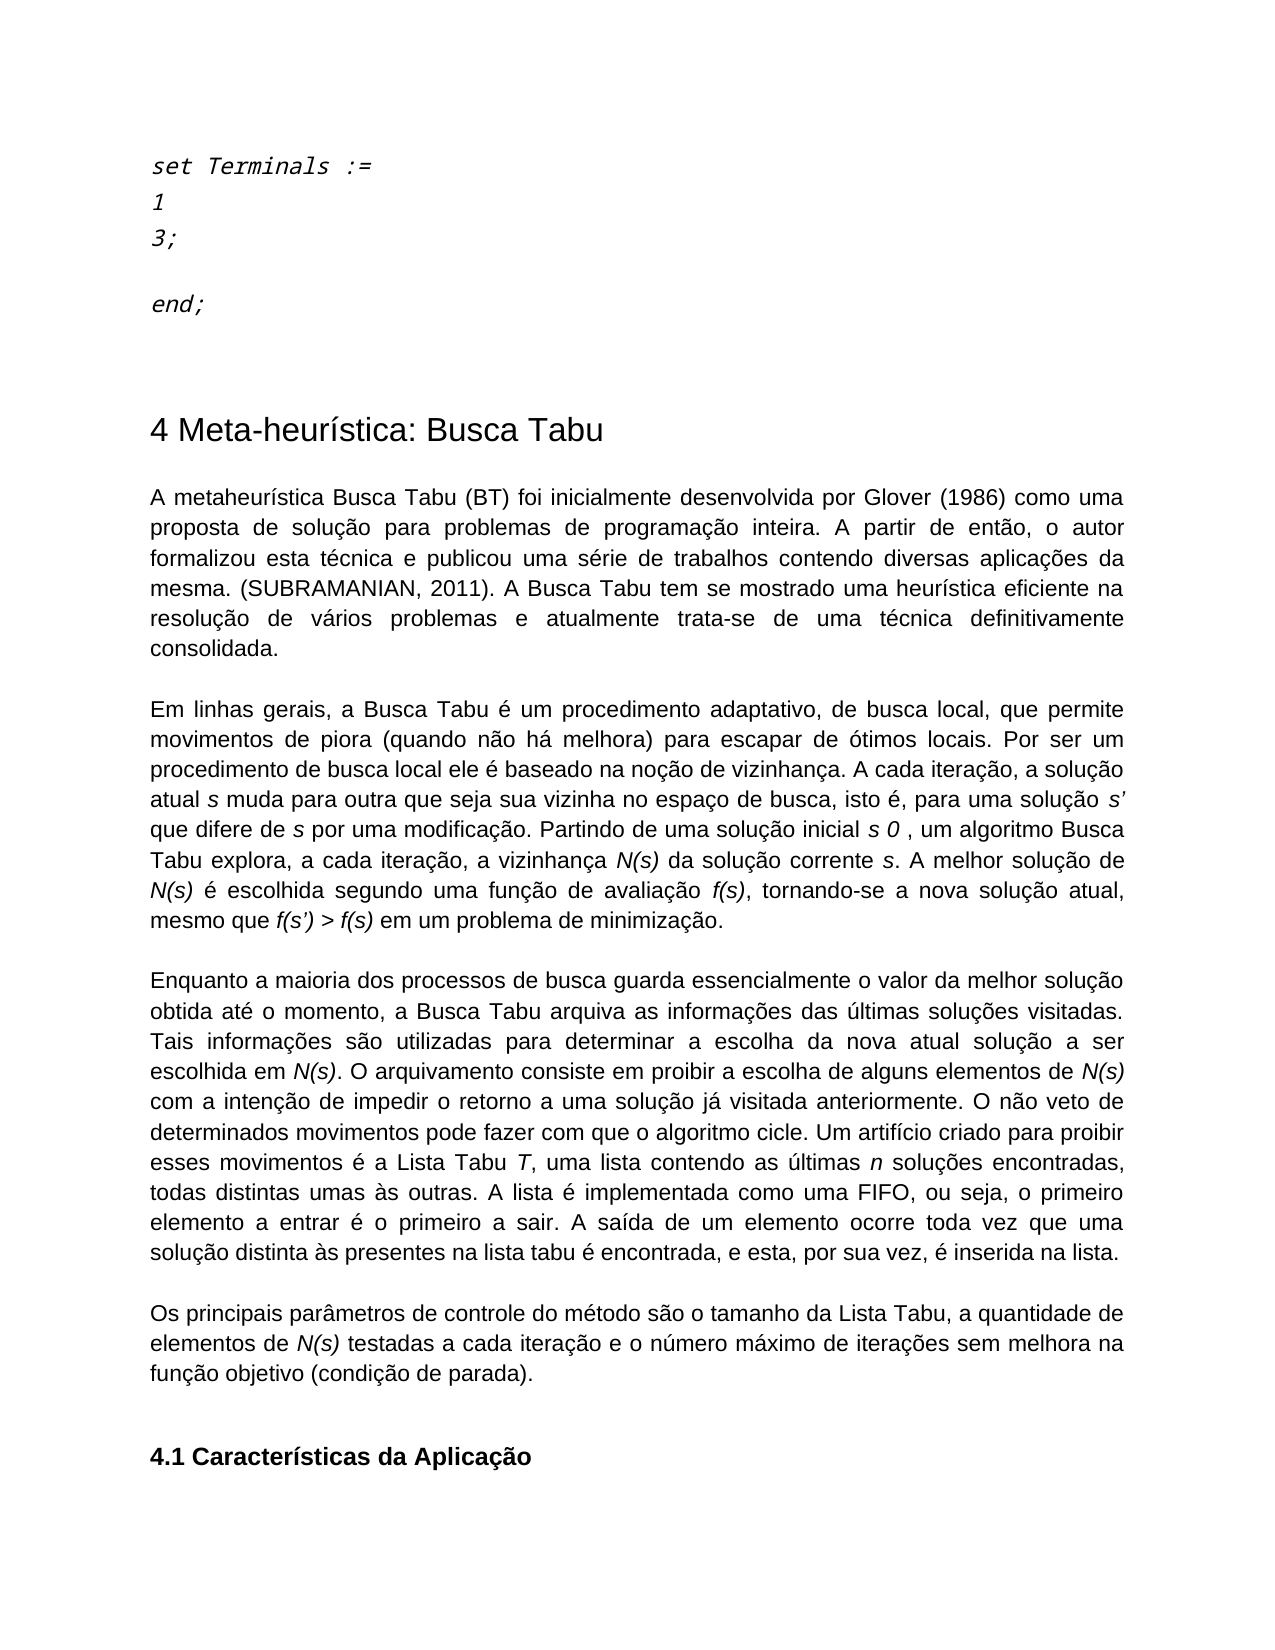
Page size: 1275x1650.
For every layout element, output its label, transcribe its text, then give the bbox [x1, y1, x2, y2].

subtitle 4 Meta-heurística: Busca Tabu [150, 410, 1125, 448]
text 3; [150, 222, 1125, 253]
text Enquanto a maioria dos processos de busca guarda essencialmente o valor da melhor solução obtida até o momento, a Busca Tabu arquiva as informações das últimas soluções visitadas. Tais informações são utilizadas para determinar a escolha da nova atual solução a ser escolhida em N(s). O arquivamento consiste em proibir a escolha de alguns elementos de N(s) com a intenção de impedir o retorno a uma solução já visitada anteriormente. O não veto de determinados movimentos pode fazer com que o algoritmo cicle. Um artifício criado para proibir esses movimentos é a Lista Tabu T, uma lista contendo as últimas n soluções encontradas, todas distintas umas às outras. A lista é implementada como uma FIFO, ou seja, o primeiro elemento a entrar é o primeiro a sair. A saída de um elemento ocorre toda vez que uma solução distinta às presentes na lista tabu é encontrada, e esta, por sua vez, é inserida na lista. [150, 967, 1125, 1266]
text set Terminals := [150, 150, 1125, 181]
text A metaheurística Busca Tabu (BT) foi inicialmente desenvolvida por Glover (1986) como uma proposta de solução para problemas de programação inteira. A partir de então, o autor formalizou esta técnica e publicou uma série de trabalhos contendo diversas aplicações da mesma. (SUBRAMANIAN, 2011). A Busca Tabu tem se mostrado uma heurística eficiente na resolução de vários problemas e atualmente trata-se de uma técnica definitivamente consolidada. [150, 484, 1125, 662]
text Os principais parâmetros de controle do método são o tamanho da Lista Tabu, a quantidade de elementos de N(s) testadas a cada iteração e o número máximo de iterações sem melhora na função objetivo (condição de parada). [150, 1300, 1125, 1387]
text 1 [150, 186, 1125, 217]
subtitle 4.1 Características da Aplicação [150, 1441, 1125, 1470]
text end; [150, 288, 1125, 319]
text Em linhas gerais, a Busca Tabu é um procedimento adaptativo, de busca local, que permite movimentos de piora (quando não há melhora) para escapar de ótimos locais. Por ser um procedimento de busca local ele é baseado na noção de vizinhança. A cada iteração, a solução atual s muda para outra que seja sua vizinha no espaço de busca, isto é, para uma solução s’ que difere de s por uma modificação. Partindo de uma solução inicial s 0 , um algoritmo Busca Tabu explora, a cada iteração, a vizinhança N(s) da solução corrente s. A melhor solução de N(s) é escolhida segundo uma função de avaliação f(s), tornando-se a nova solução atual, mesmo que f(s’) > f(s) em um problema de minimização. [150, 696, 1125, 933]
